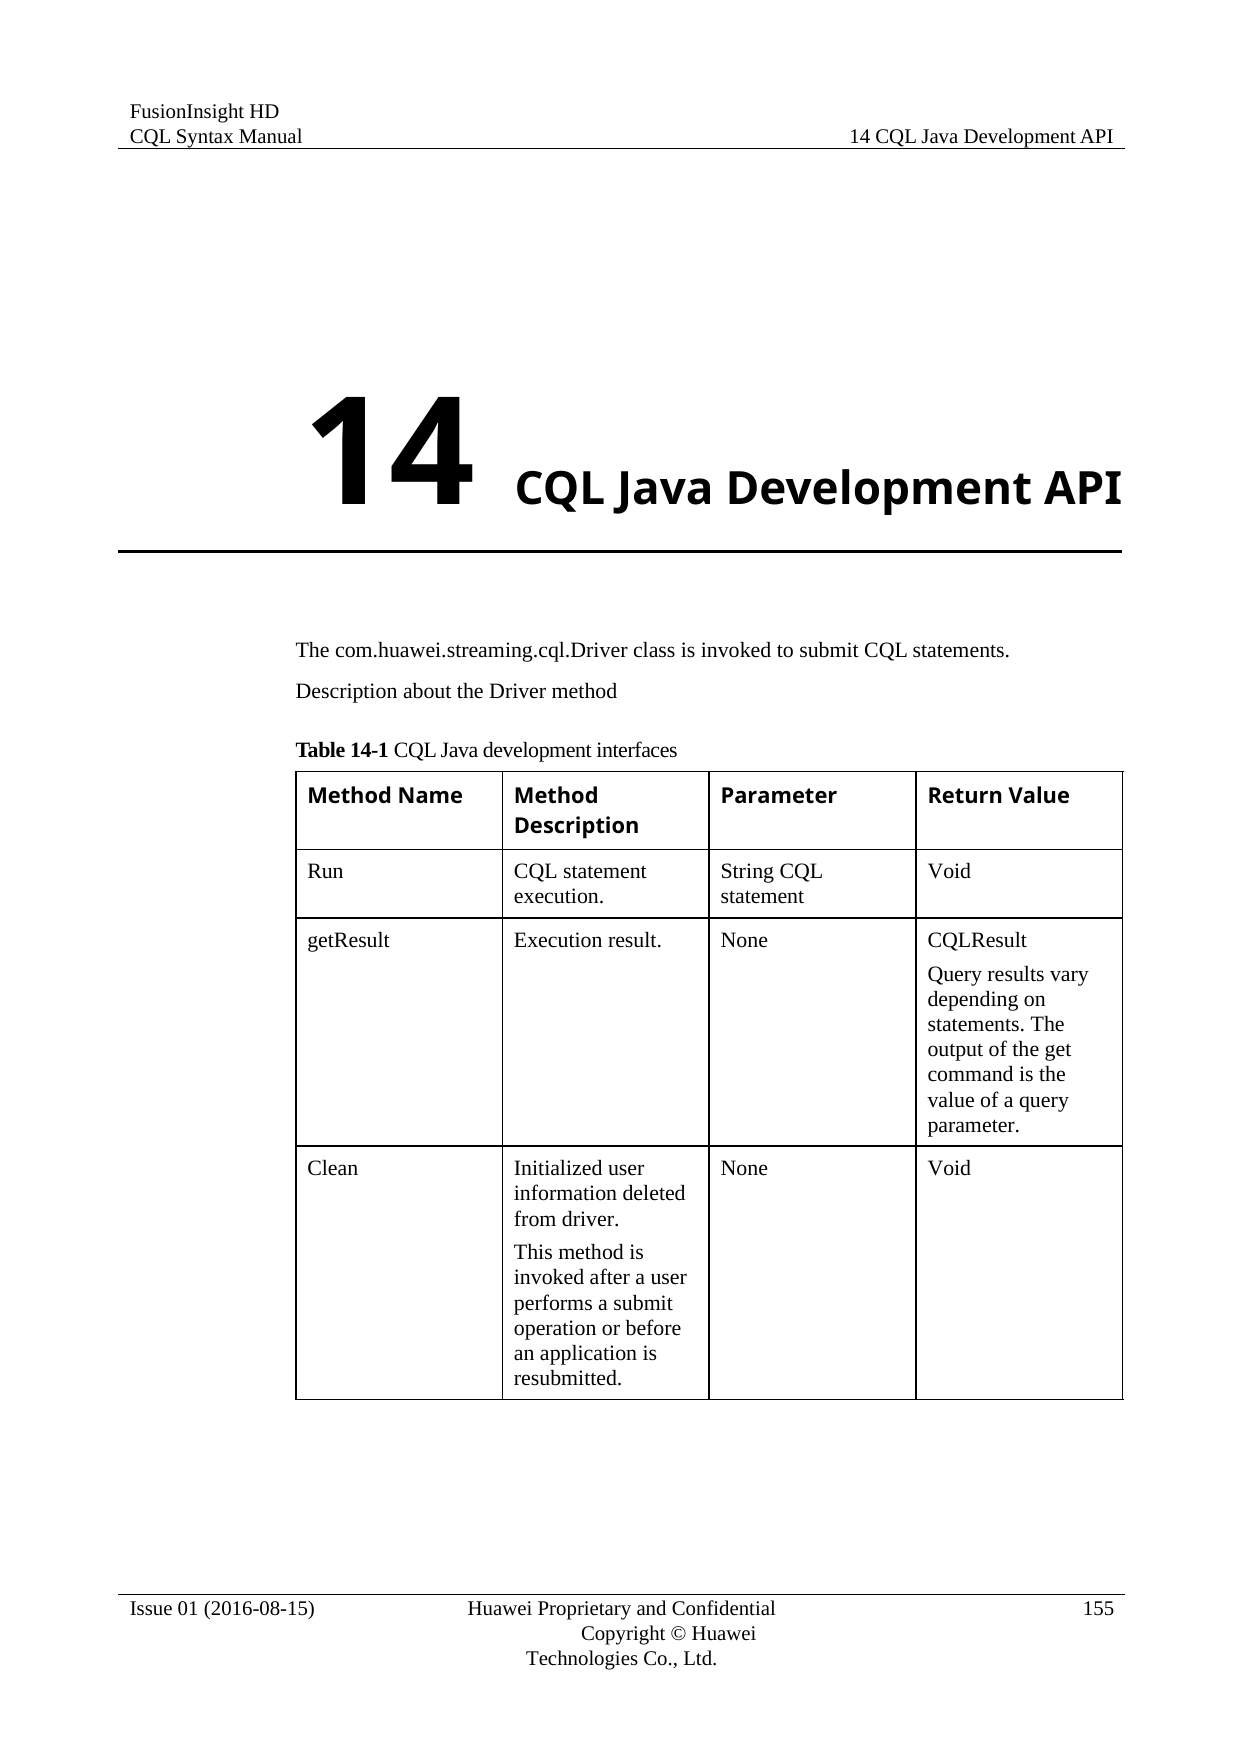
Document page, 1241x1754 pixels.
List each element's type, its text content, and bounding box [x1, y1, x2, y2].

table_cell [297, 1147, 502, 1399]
text The com.huawei.streaming.cql.Driver class is invoked to submit CQL statements. [295, 637, 1122, 662]
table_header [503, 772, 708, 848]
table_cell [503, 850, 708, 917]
text Description about the Driver method [295, 678, 1122, 704]
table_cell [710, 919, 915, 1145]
subtitle CQL Java Development API [118, 344, 1122, 550]
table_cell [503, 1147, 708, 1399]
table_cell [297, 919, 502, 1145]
text CQL Java development interfaces [295, 737, 1122, 762]
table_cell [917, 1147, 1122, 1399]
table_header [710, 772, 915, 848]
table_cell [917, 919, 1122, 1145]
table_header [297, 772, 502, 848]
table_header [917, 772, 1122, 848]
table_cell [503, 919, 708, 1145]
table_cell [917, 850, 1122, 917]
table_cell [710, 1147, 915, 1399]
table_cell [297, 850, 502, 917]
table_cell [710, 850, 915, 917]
